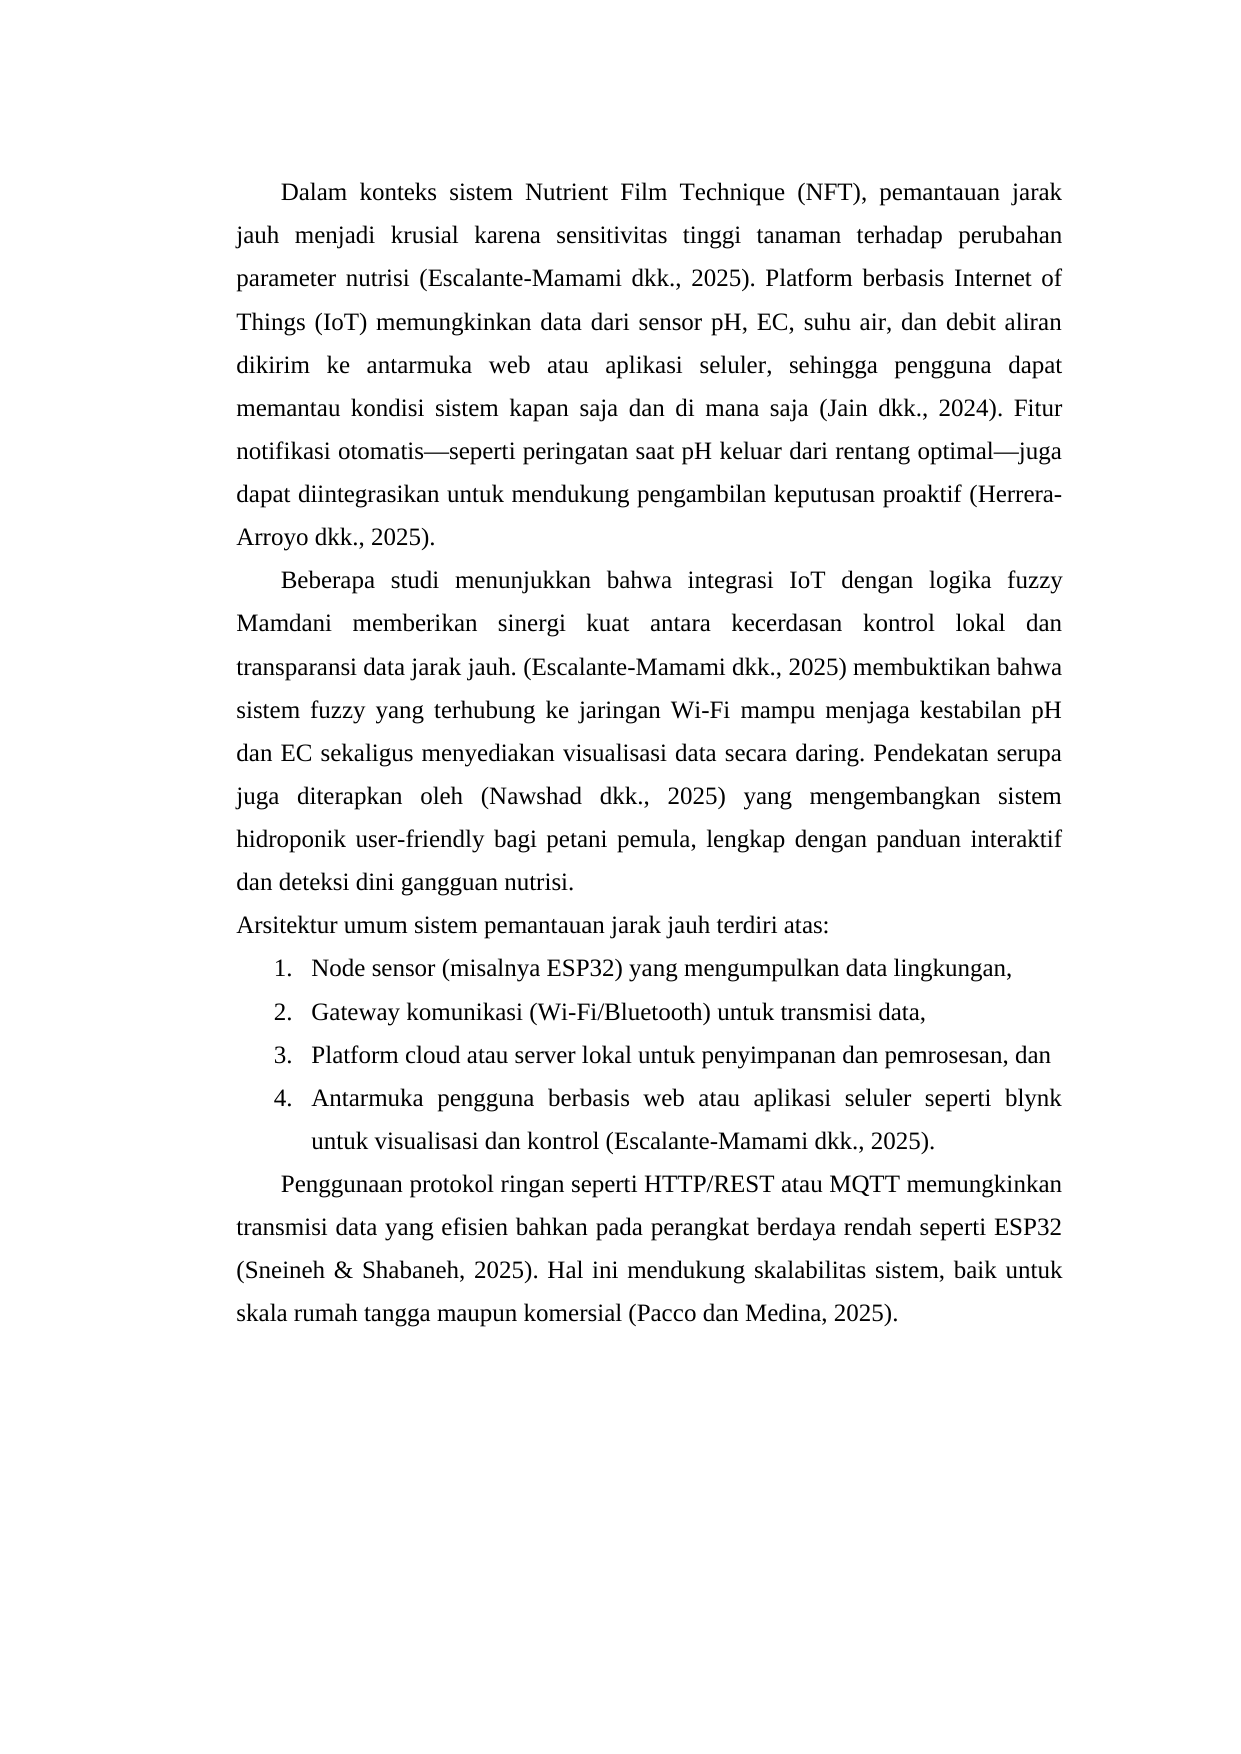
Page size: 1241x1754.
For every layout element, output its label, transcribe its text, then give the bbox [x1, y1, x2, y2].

text Beberapa studi menunjukkan bahwa integrasi IoT dengan logika fuzzy Mamdani memberikan sinergi kuat antara kecerdasan kontrol lokal dan transparansi data jarak jauh. (Escalante-Mamami dkk., 2025) membuktikan bahwa sistem fuzzy yang terhubung ke jaringan Wi-Fi mampu menjaga kestabilan pH dan EC sekaligus menyediakan visualisasi data secara daring. Pendekatan serupa juga diterapkan oleh (Nawshad dkk., 2025) yang mengembangkan sistem hidroponik user-friendly bagi petani pemula, lengkap dengan panduan interaktif dan deteksi dini gangguan nutrisi. [236, 565, 1063, 896]
list Antarmuka pengguna berbasis web atau aplikasi seluler seperti blynk untuk visualisasi dan kontrol (Escalante-Mamami dkk., 2025). [274, 1083, 1063, 1155]
list Gateway komunikasi (Wi-Fi/Bluetooth) untuk transmisi data, [274, 997, 1063, 1025]
list Platform cloud atau server lokal untuk penyimpanan dan pemrosesan, dan [274, 1040, 1063, 1068]
text Dalam konteks sistem Nutrient Film Technique (NFT), pemantauan jarak jauh menjadi krusial karena sensitivitas tinggi tanaman terhadap perubahan parameter nutrisi (Escalante-Mamami dkk., 2025). Platform berbasis Internet of Things (IoT) memungkinkan data dari sensor pH, EC, suhu air, dan debit aliran dikirim ke antarmuka web atau aplikasi seluler, sehingga pengguna dapat memantau kondisi sistem kapan saja dan di mana saja (Jain dkk., 2024). Fitur notifikasi otomatis—seperti peringatan saat pH keluar dari rentang optimal—juga dapat diintegrasikan untuk mendukung pengambilan keputusan proaktif (Herrera-Arroyo dkk., 2025). [236, 177, 1063, 551]
list Node sensor (misalnya ESP32) yang mengumpulkan data lingkungan, [274, 953, 1063, 982]
text Penggunaan protokol ringan seperti HTTP/REST atau MQTT memungkinkan transmisi data yang efisien bahkan pada perangkat berdaya rendah seperti ESP32 (Sneineh & Shabaneh, 2025). Hal ini mendukung skalabilitas sistem, baik untuk skala rumah tangga maupun komersial (Pacco dan Medina, 2025). [236, 1169, 1063, 1327]
text Arsitektur umum sistem pemantauan jarak jauh terdiri atas: [236, 910, 1063, 939]
